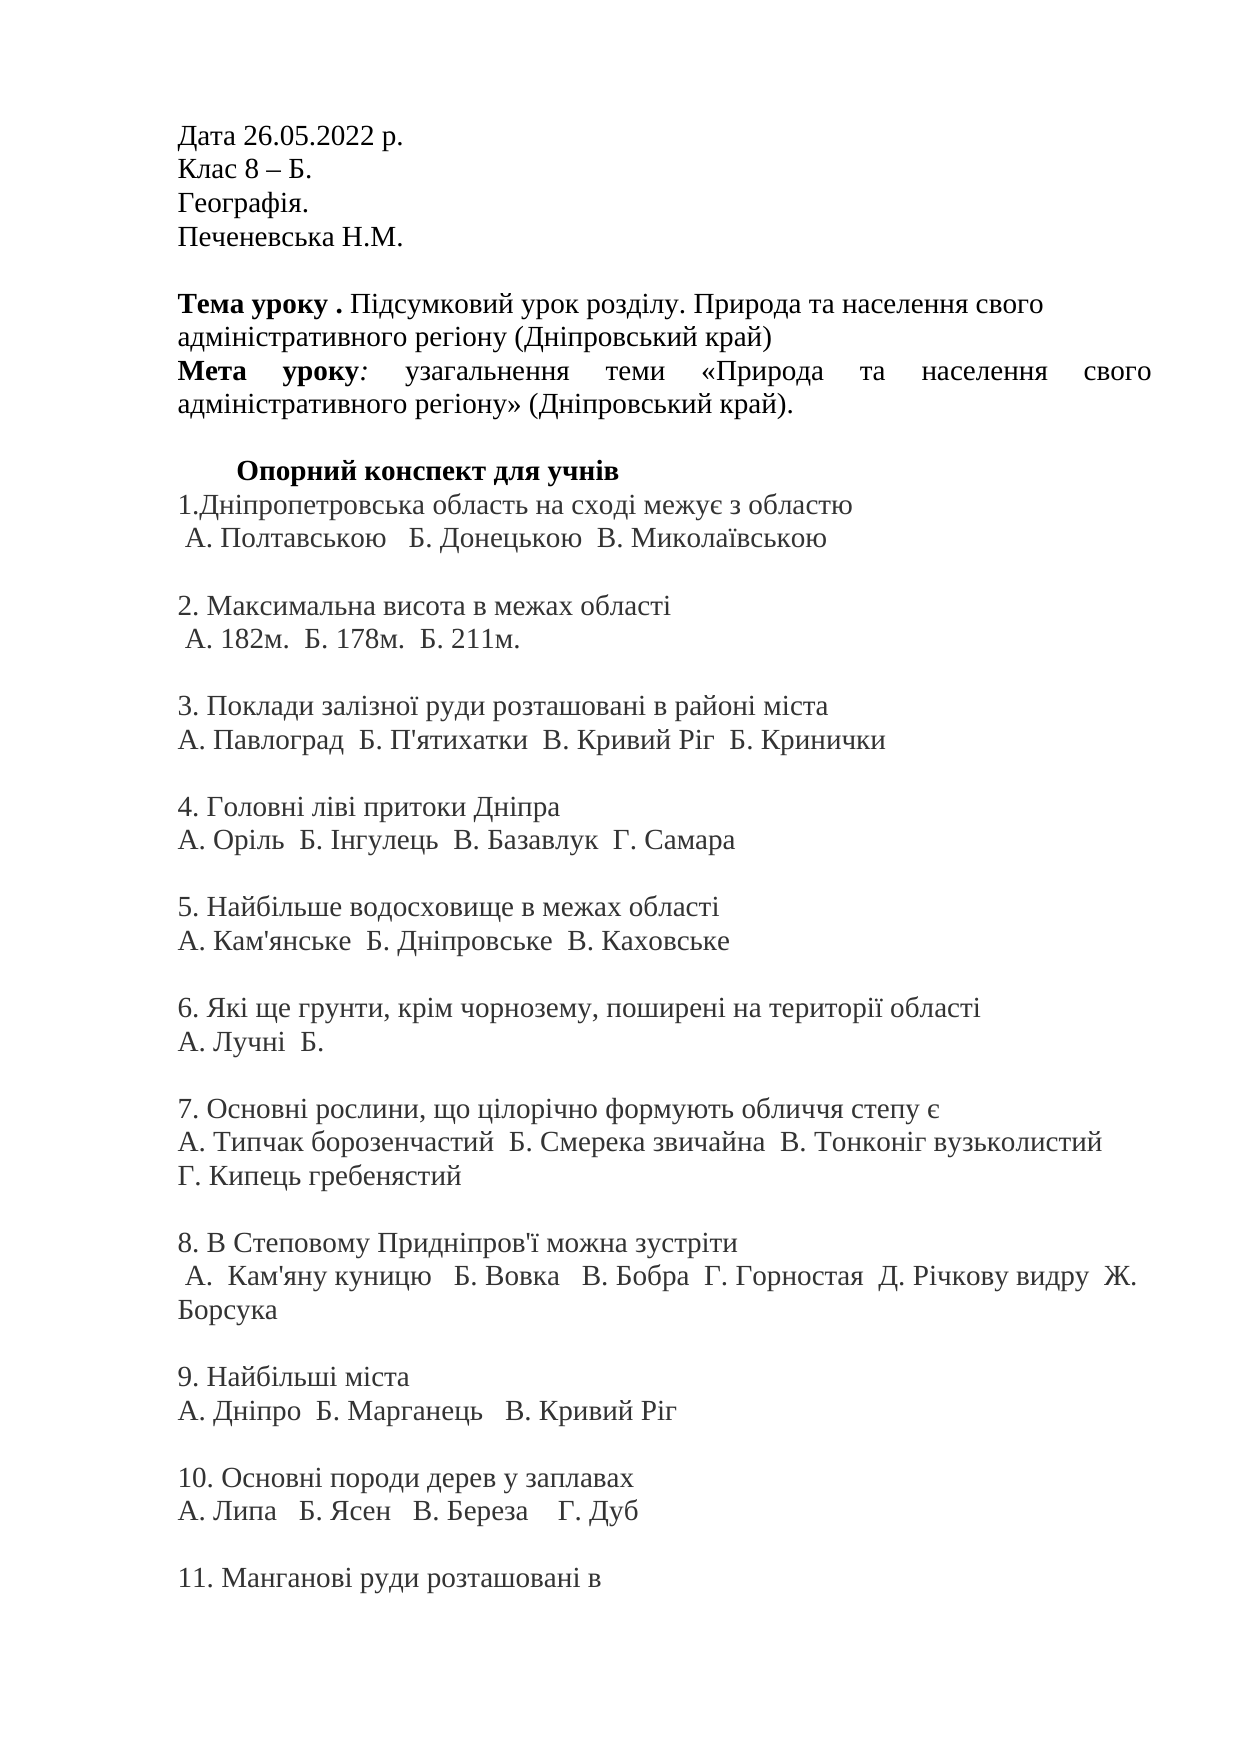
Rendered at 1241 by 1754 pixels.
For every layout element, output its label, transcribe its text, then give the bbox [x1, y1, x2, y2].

text 4. Головні ліві притоки Дніпра [177, 789, 1152, 822]
text 2. Максимальна висота в межах області [177, 588, 1152, 621]
text Печеневська Н.М. [177, 219, 1152, 252]
text А. Лучні Б. [177, 1024, 1152, 1057]
text 3. Поклади залізної руди розташовані в районі міста [177, 688, 1152, 722]
text Дата 26.05.2022 р. [177, 118, 1152, 152]
text Мета уроку: узагальнення теми «Природа та населення свого адміністративного регіону» (Дніпровський край). [177, 353, 1152, 420]
text 5. Найбільше водосховище в межах області [177, 889, 1152, 923]
text 8. В Степовому Придніпров'ї можна зустріти [177, 1225, 1152, 1258]
text Географія. [177, 185, 1152, 219]
text А. 182м. Б. 178м. Б. 211м. [177, 621, 1152, 655]
text А. Кам'яну куницю Б. Вовка В. Бобра Г. Горностая Д. Річкову видру Ж. Борсука [177, 1258, 1152, 1326]
text 10. Основні породи дерев у заплавах [177, 1460, 1152, 1493]
text Г. Кипець гребенястий [177, 1158, 1152, 1191]
text Опорний конспект для учнів [177, 453, 1152, 487]
text А. Павлоград Б. П'ятихатки В. Кривий Ріг Б. Кринички [177, 722, 1152, 755]
text А. Типчак борозенчастий Б. Смерека звичайна В. Тонконіг вузьколистий [177, 1124, 1152, 1158]
text 11. Манганові руди розташовані в [177, 1560, 1152, 1594]
text Клас 8 – Б. [177, 152, 1152, 185]
text 9. Найбільші міста [177, 1359, 1152, 1393]
text А. Полтавською Б. Донецькою В. Миколаївською [177, 521, 1152, 554]
text Тема уроку . Підсумковий урок розділу. Природа та населення свого адміністративного регіону (Дніпровський край) [177, 286, 1152, 353]
text 1.Дніпропетровська область на сході межує з областю [177, 487, 1152, 521]
text А. Кам'янське Б. Дніпровське В. Каховське [177, 923, 1152, 957]
text 6. Які ще грунти, крім чорнозему, поширені на території області [177, 990, 1152, 1024]
text 7. Основні рослини, що цілорічно формують обличчя степу є [177, 1091, 1152, 1124]
text А. Оріль Б. Інгулець В. Базавлук Г. Самара [177, 822, 1152, 856]
text А. Липа Б. Ясен В. Береза Г. Дуб [177, 1493, 1152, 1527]
text А. Дніпро Б. Марганець В. Кривий Ріг [177, 1393, 1152, 1426]
